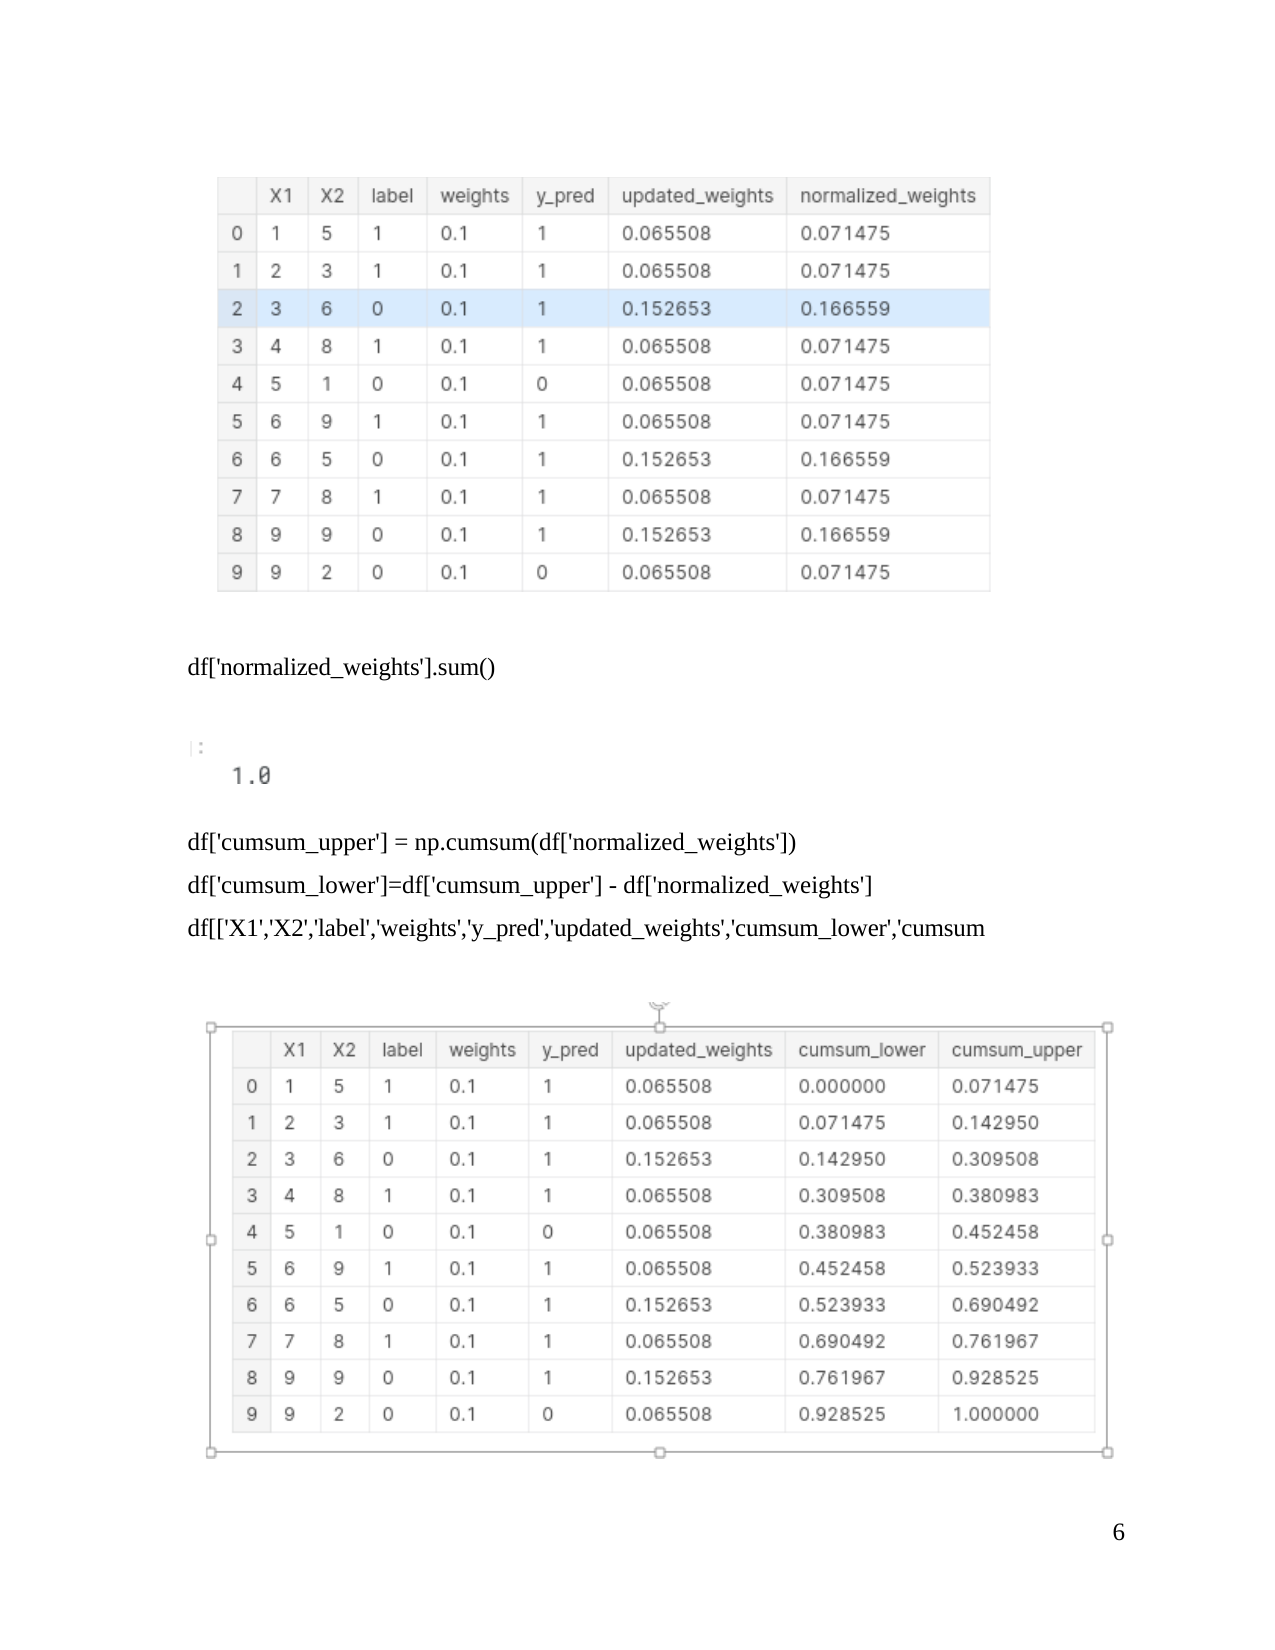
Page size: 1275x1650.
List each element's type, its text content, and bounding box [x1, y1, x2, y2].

text df['cumsum_upper'] = np.cumsum(df['normalized_weights']) df['cumsum_lower']=df['cumsum_upper'] - df['normalized_weights'] df[['X1','X2','label','weights','y_pred','updated_weights','cumsum_lower','cumsum [187, 827, 1189, 942]
picture [217, 177, 991, 592]
picture [190, 741, 271, 784]
text df['normalized_weights'].sum() [187, 652, 1189, 681]
picture [205, 1002, 1114, 1459]
